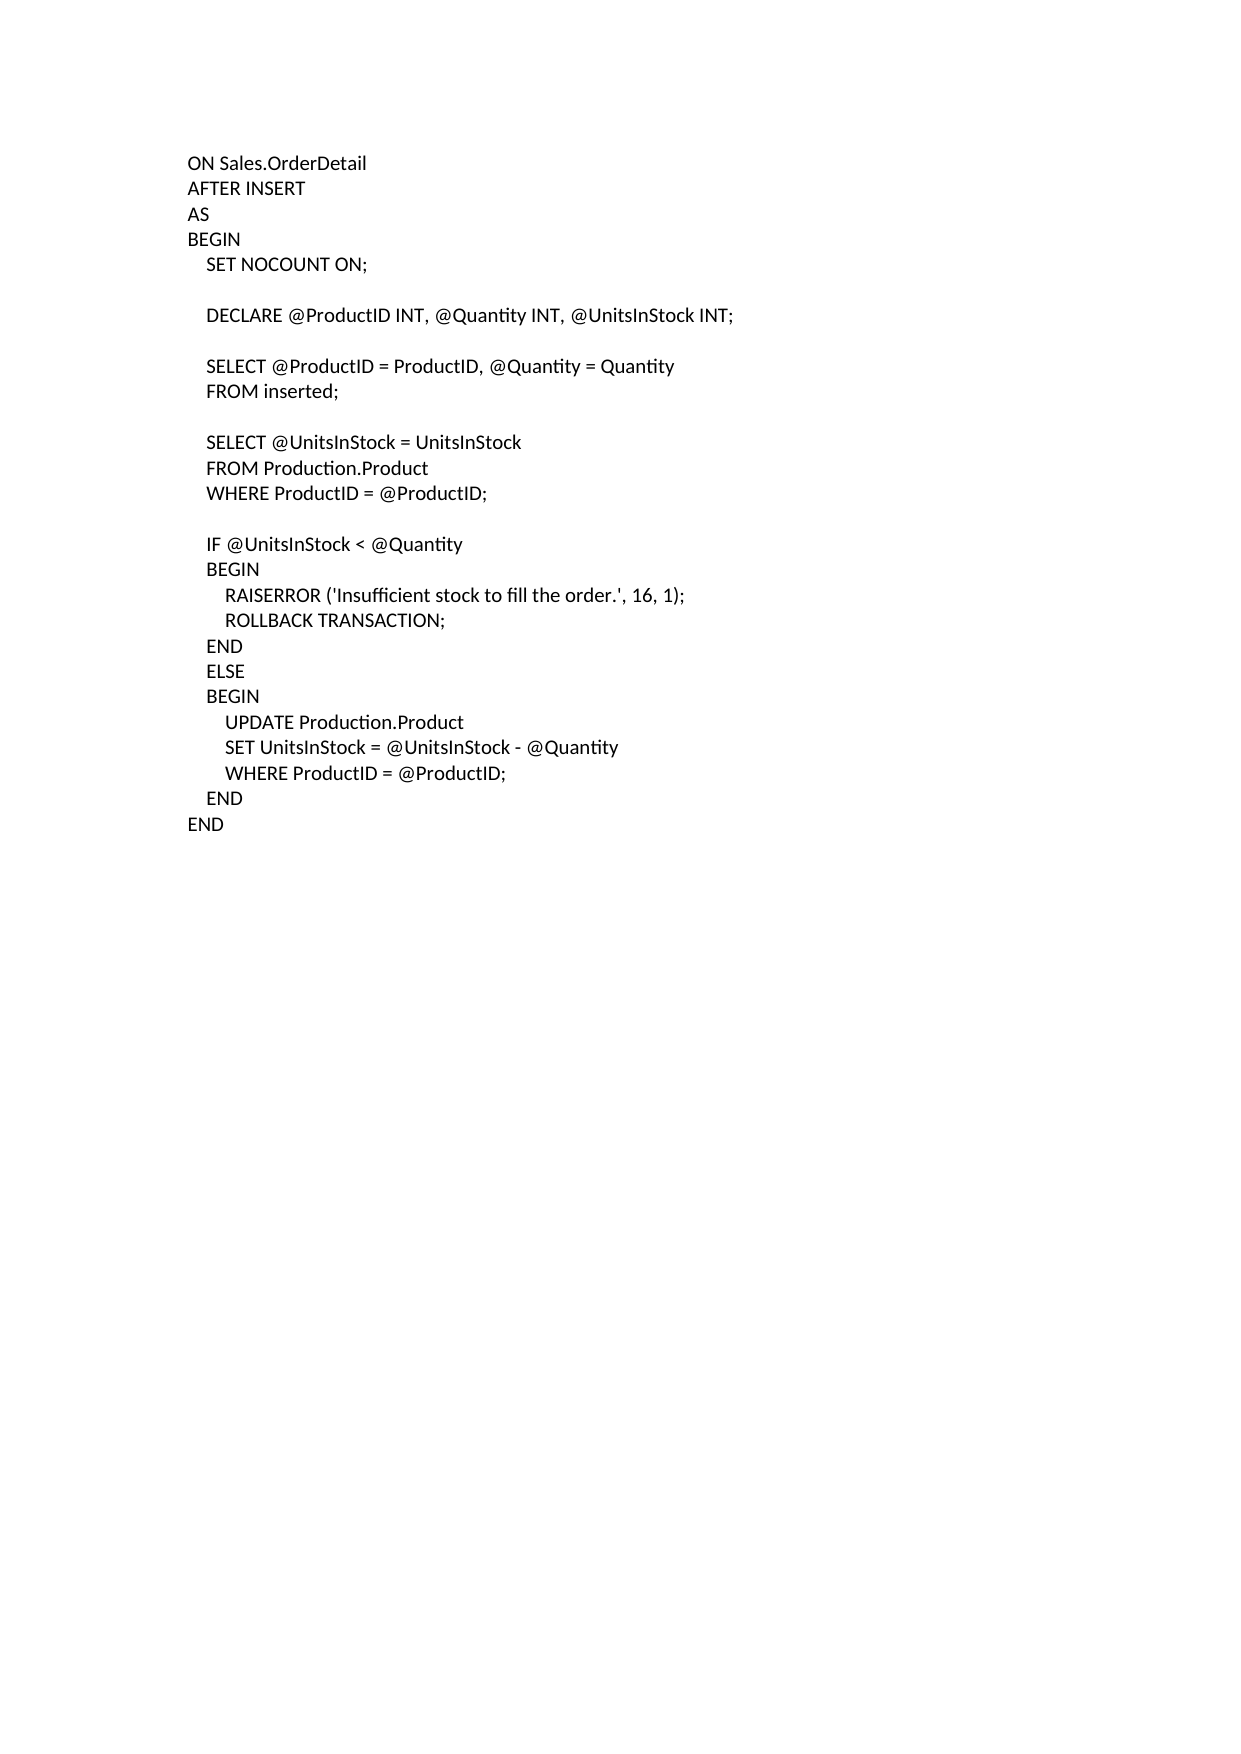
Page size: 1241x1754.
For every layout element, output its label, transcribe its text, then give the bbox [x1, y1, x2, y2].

text FROM inserted; [187, 379, 1053, 404]
text END [187, 785, 1053, 811]
text SET UnitsInStock = @UnitsInStock - @Quantity [187, 734, 1053, 760]
text RAISERROR ('Insufficient stock to fill the order.', 16, 1); [187, 582, 1053, 607]
text END [187, 633, 1053, 658]
text END [187, 811, 1053, 836]
text UPDATE Production.Product [187, 709, 1053, 734]
text IF @UnitsInStock < @Quantity [187, 531, 1053, 557]
text BEGIN [187, 684, 1053, 709]
text AS [187, 201, 1053, 226]
text AFTER INSERT [187, 175, 1053, 201]
text SELECT @ProductID = ProductID, @Quantity = Quantity [187, 353, 1053, 379]
text BEGIN [187, 557, 1053, 582]
text WHERE ProductID = @ProductID; [187, 480, 1053, 506]
text DECLARE @ProductID INT, @Quantity INT, @UnitsInStock INT; [187, 302, 1053, 328]
text ON Sales.OrderDetail [187, 150, 1053, 175]
text FROM Production.Product [187, 455, 1053, 480]
text BEGIN [187, 226, 1053, 252]
text SELECT @UnitsInStock = UnitsInStock [187, 429, 1053, 455]
text ELSE [187, 658, 1053, 684]
text ROLLBACK TRANSACTION; [187, 607, 1053, 633]
text SET NOCOUNT ON; [187, 252, 1053, 277]
text WHERE ProductID = @ProductID; [187, 760, 1053, 785]
